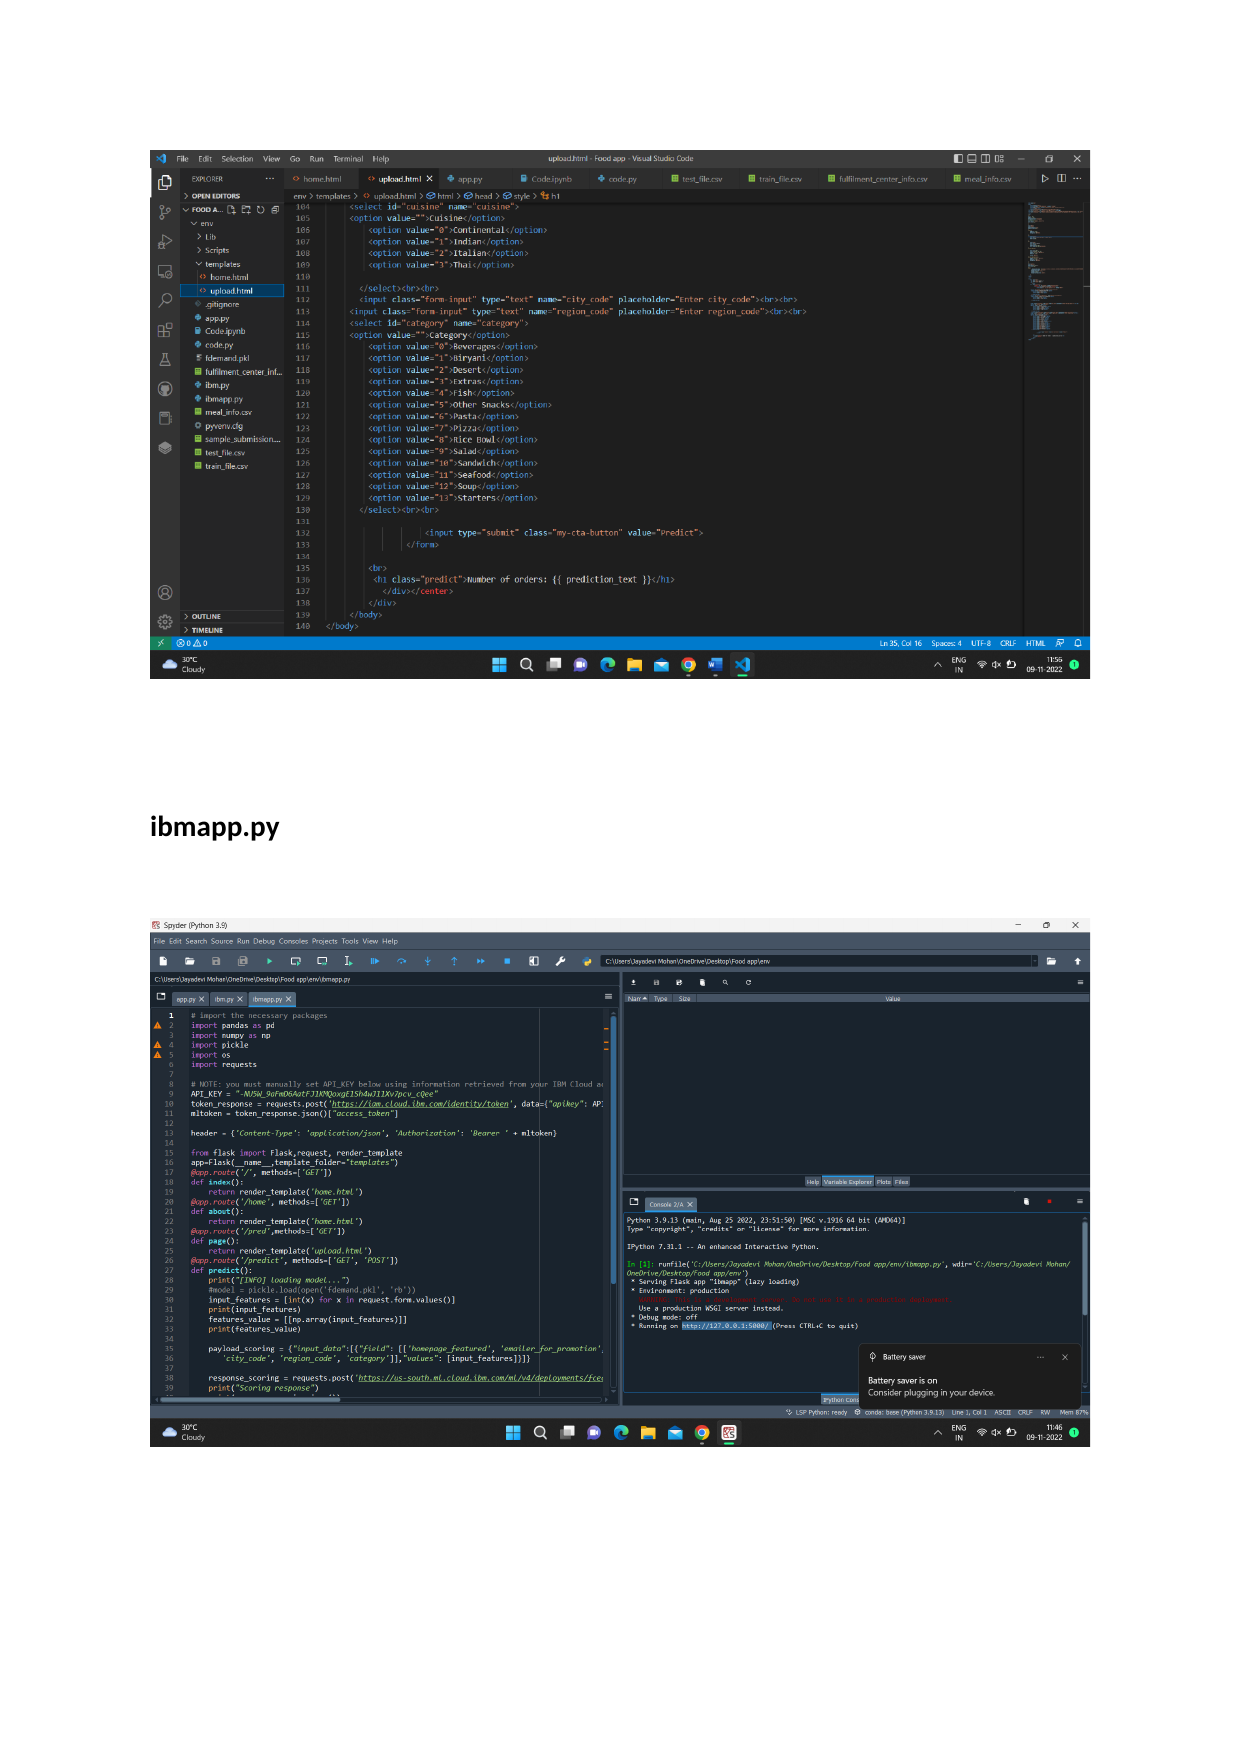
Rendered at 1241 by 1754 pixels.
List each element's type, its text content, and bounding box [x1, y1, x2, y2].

picture [150, 918, 1091, 1447]
picture [150, 150, 1091, 679]
text ibmapp.py [150, 808, 1090, 843]
